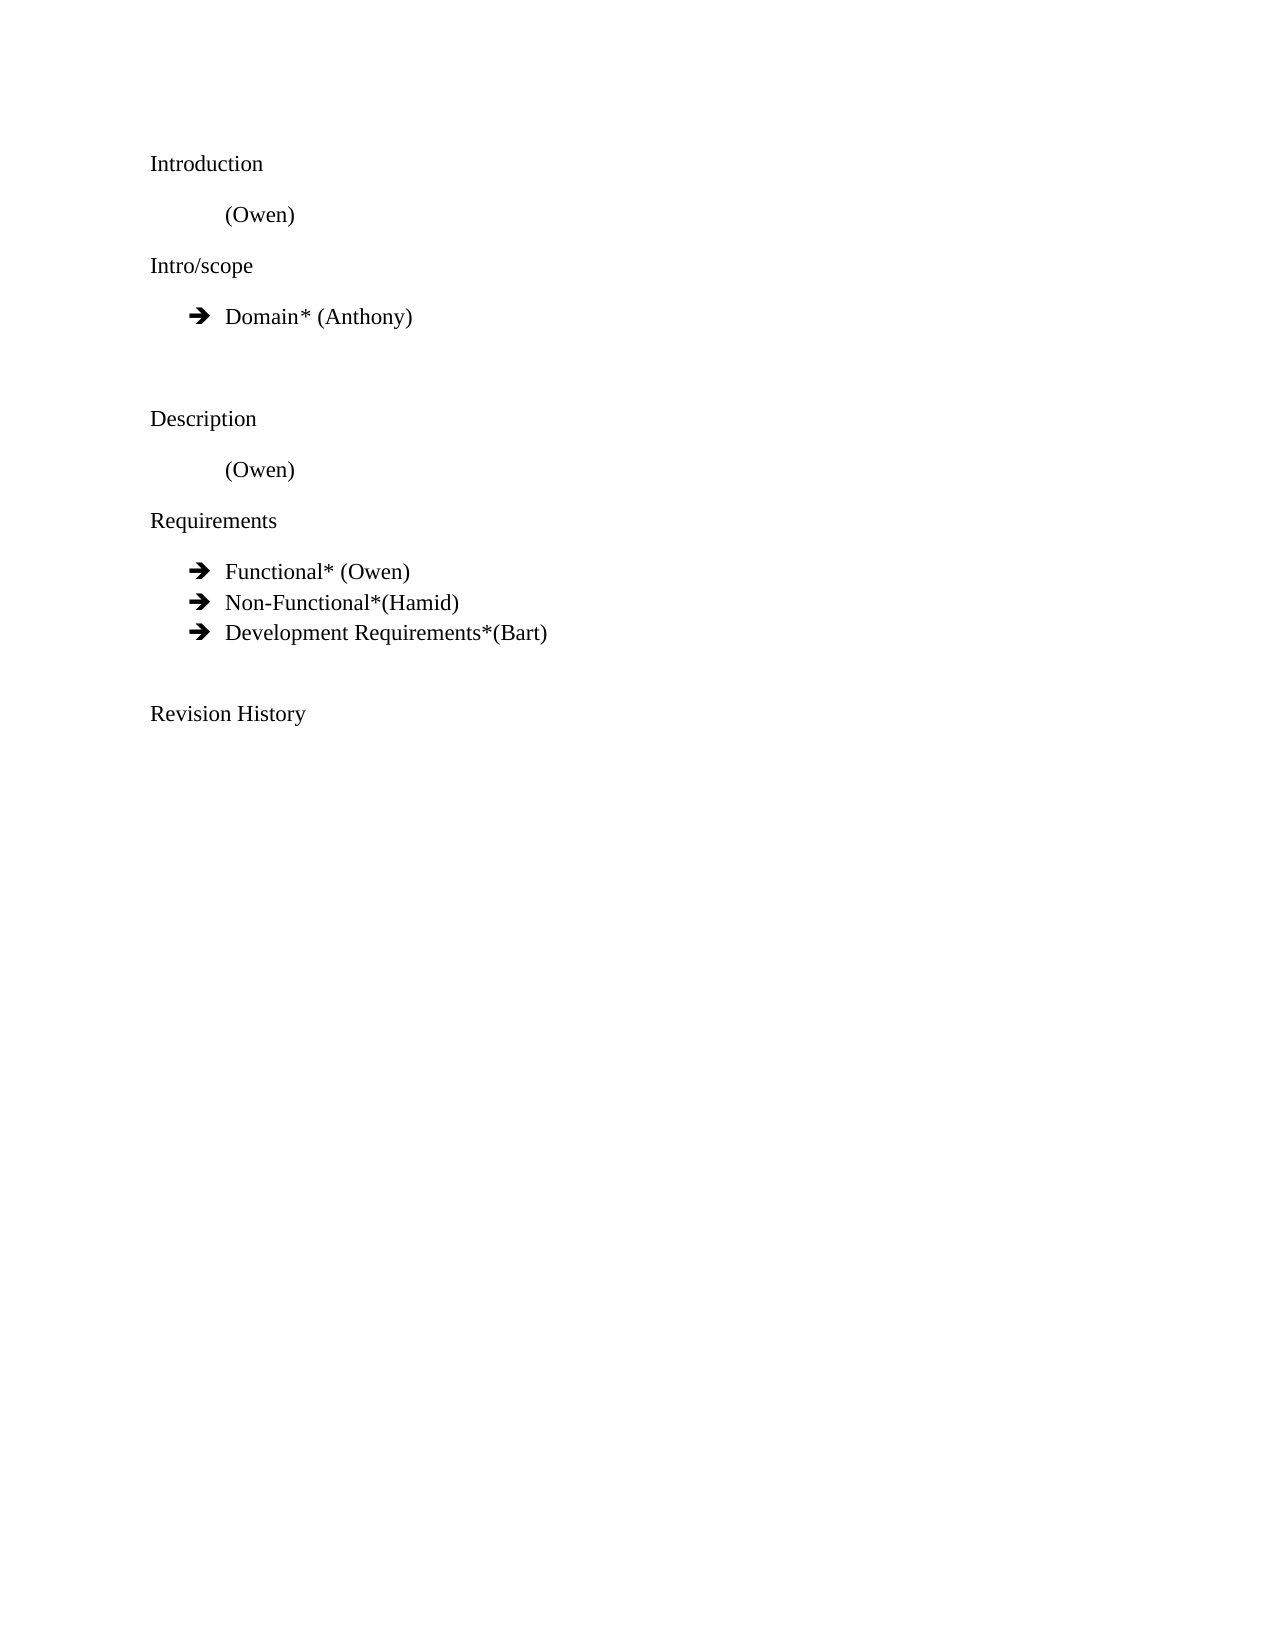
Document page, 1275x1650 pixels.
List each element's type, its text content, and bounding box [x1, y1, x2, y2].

text Revision History [150, 700, 1125, 726]
text Description [150, 405, 1125, 432]
text Requirements [150, 507, 1125, 534]
list Development Requirements*(Bart) [187, 619, 1125, 645]
text (Owen) [150, 201, 1125, 227]
text Intro/scope [150, 252, 1125, 278]
text (Owen) [150, 456, 1125, 483]
list Non-Functional*(Hamid) [187, 588, 1125, 615]
list Domain * (Anthony) [187, 303, 1125, 329]
list Functional* (Owen) [187, 558, 1125, 585]
text Introduction [150, 150, 1125, 176]
